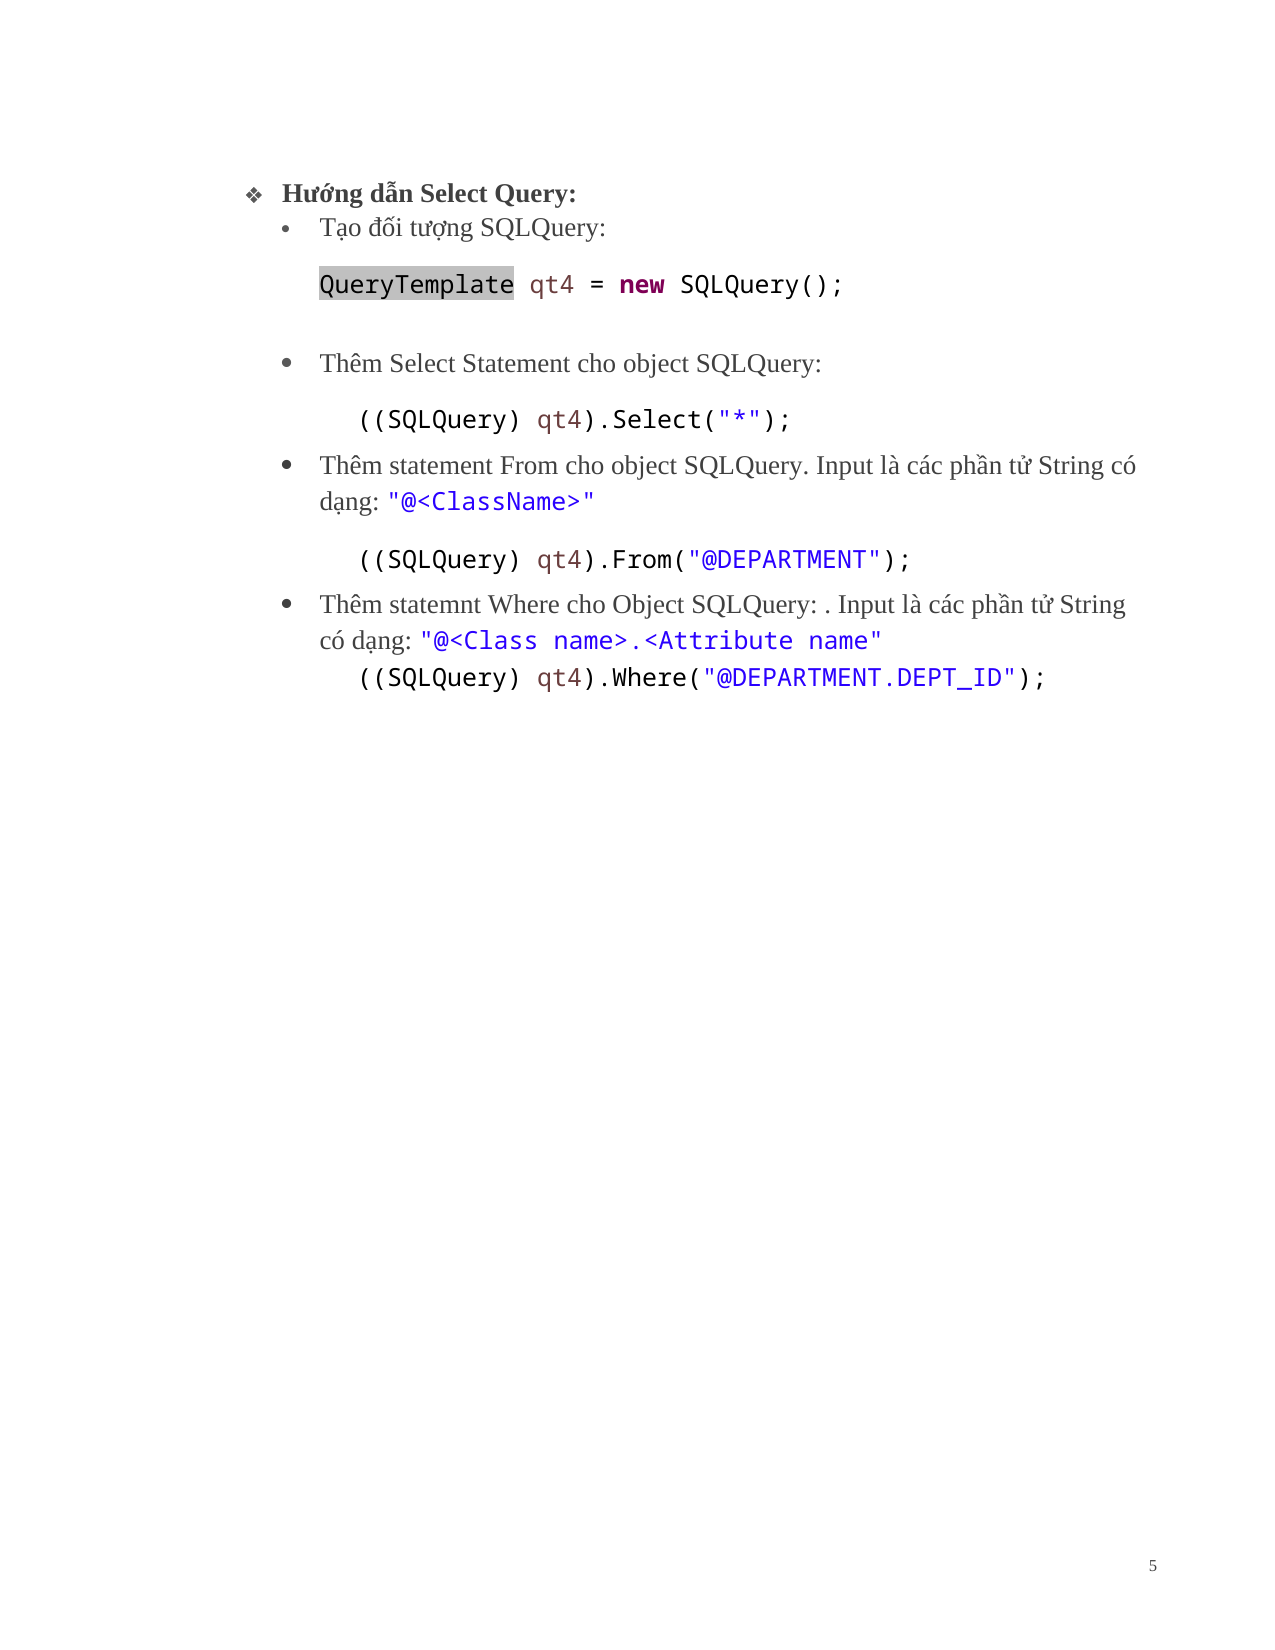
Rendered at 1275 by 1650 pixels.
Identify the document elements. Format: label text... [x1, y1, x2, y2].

list Tạo đối tượng SQLQuery: [282, 211, 1157, 242]
list Thêm Select Statement cho object SQLQuery: [282, 347, 1157, 378]
text ((SQLQuery) qt4).Select("*"); [207, 402, 1157, 436]
list Hướng dẫn Select Query: [244, 177, 1157, 208]
text QueryTemplate qt4 = new SQLQuery(); [514, 266, 1157, 300]
list ((SQLQuery) qt4).Where("@DEPARTMENT.DEPT_ID"); [207, 660, 1157, 694]
list Thêm statemnt Where cho Object SQLQuery: . Input là các phần tử String có dạng: "@<Class name>.<Attribute name" [282, 588, 1157, 657]
text ((SQLQuery) qt4).From("@DEPARTMENT"); [207, 542, 1157, 576]
list Thêm statement From cho object SQLQuery. Input là các phần tử String có dạng: "@<ClassName>" [282, 449, 1157, 517]
